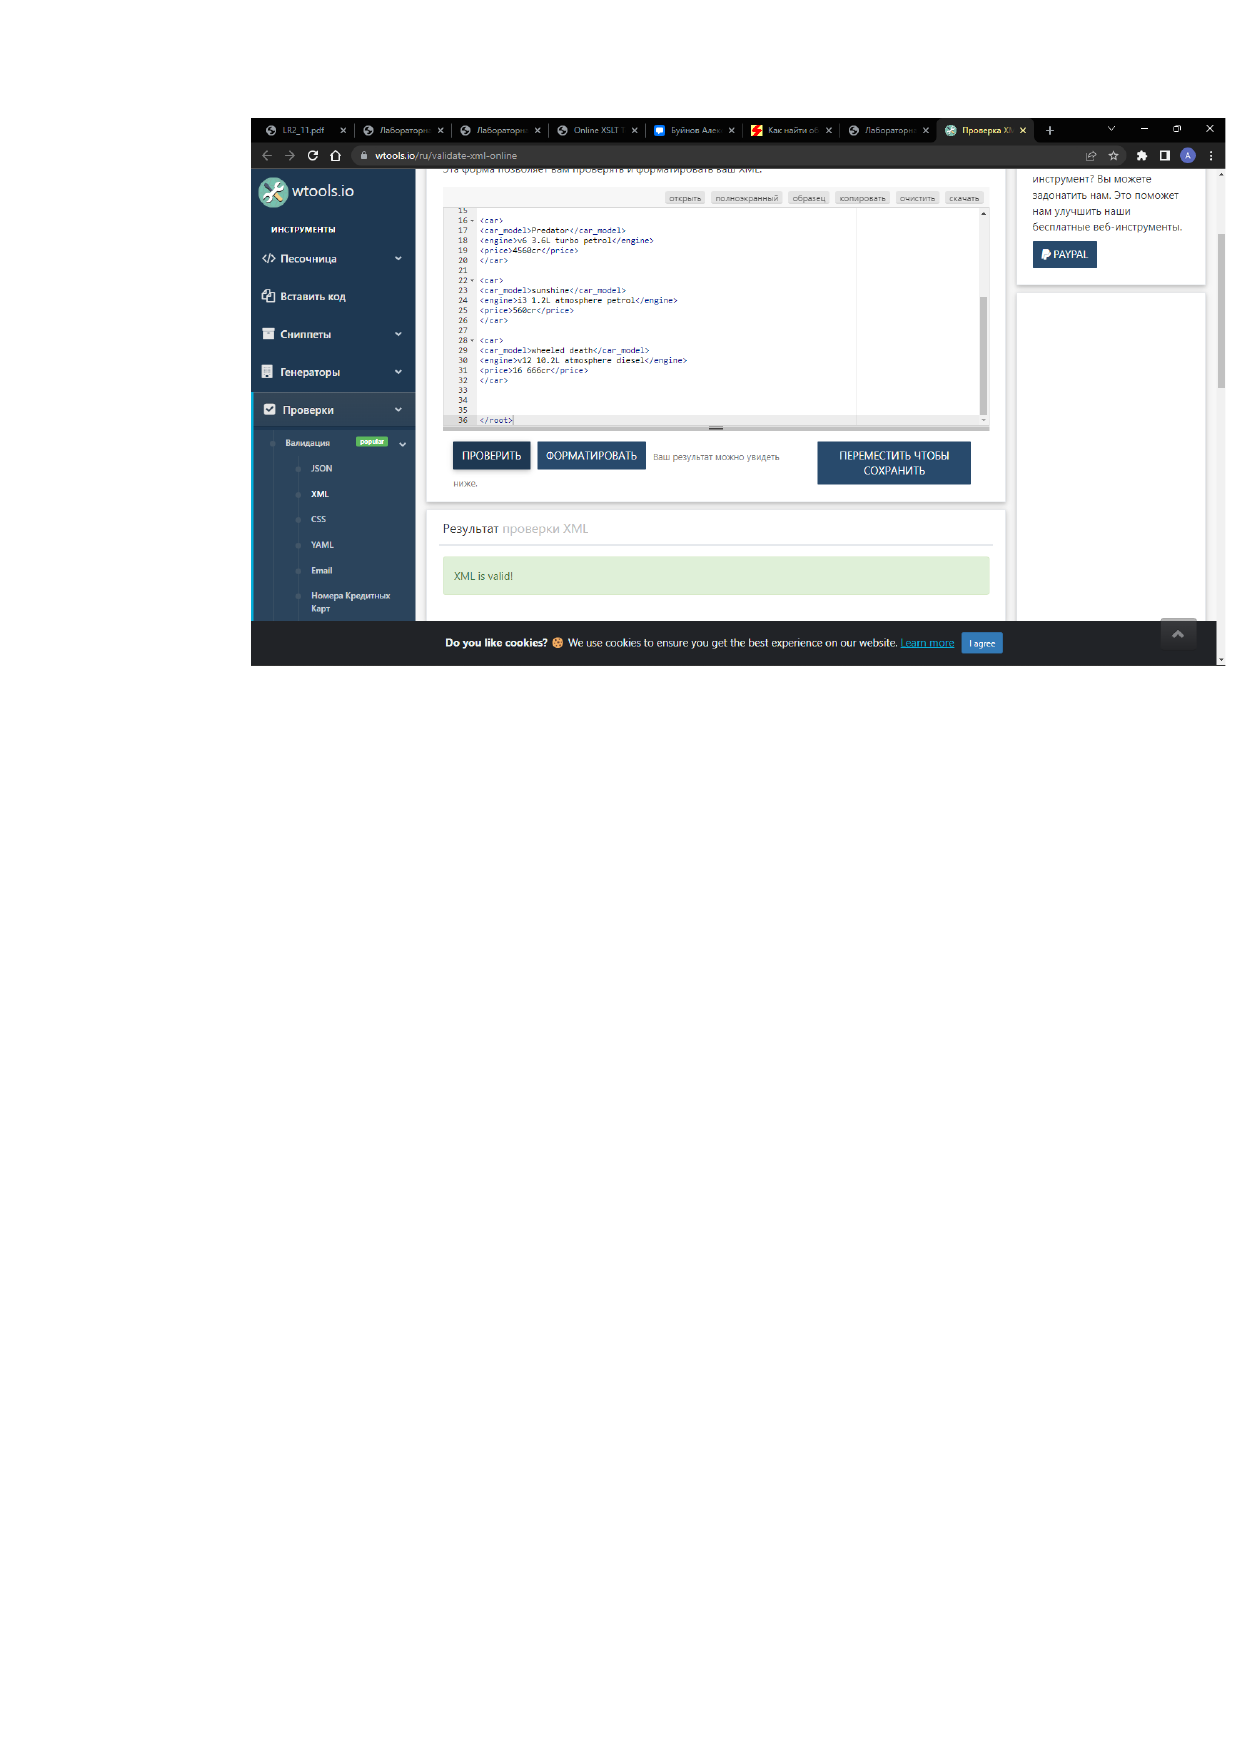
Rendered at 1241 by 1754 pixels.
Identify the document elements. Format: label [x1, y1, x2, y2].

picture [251, 118, 1226, 666]
